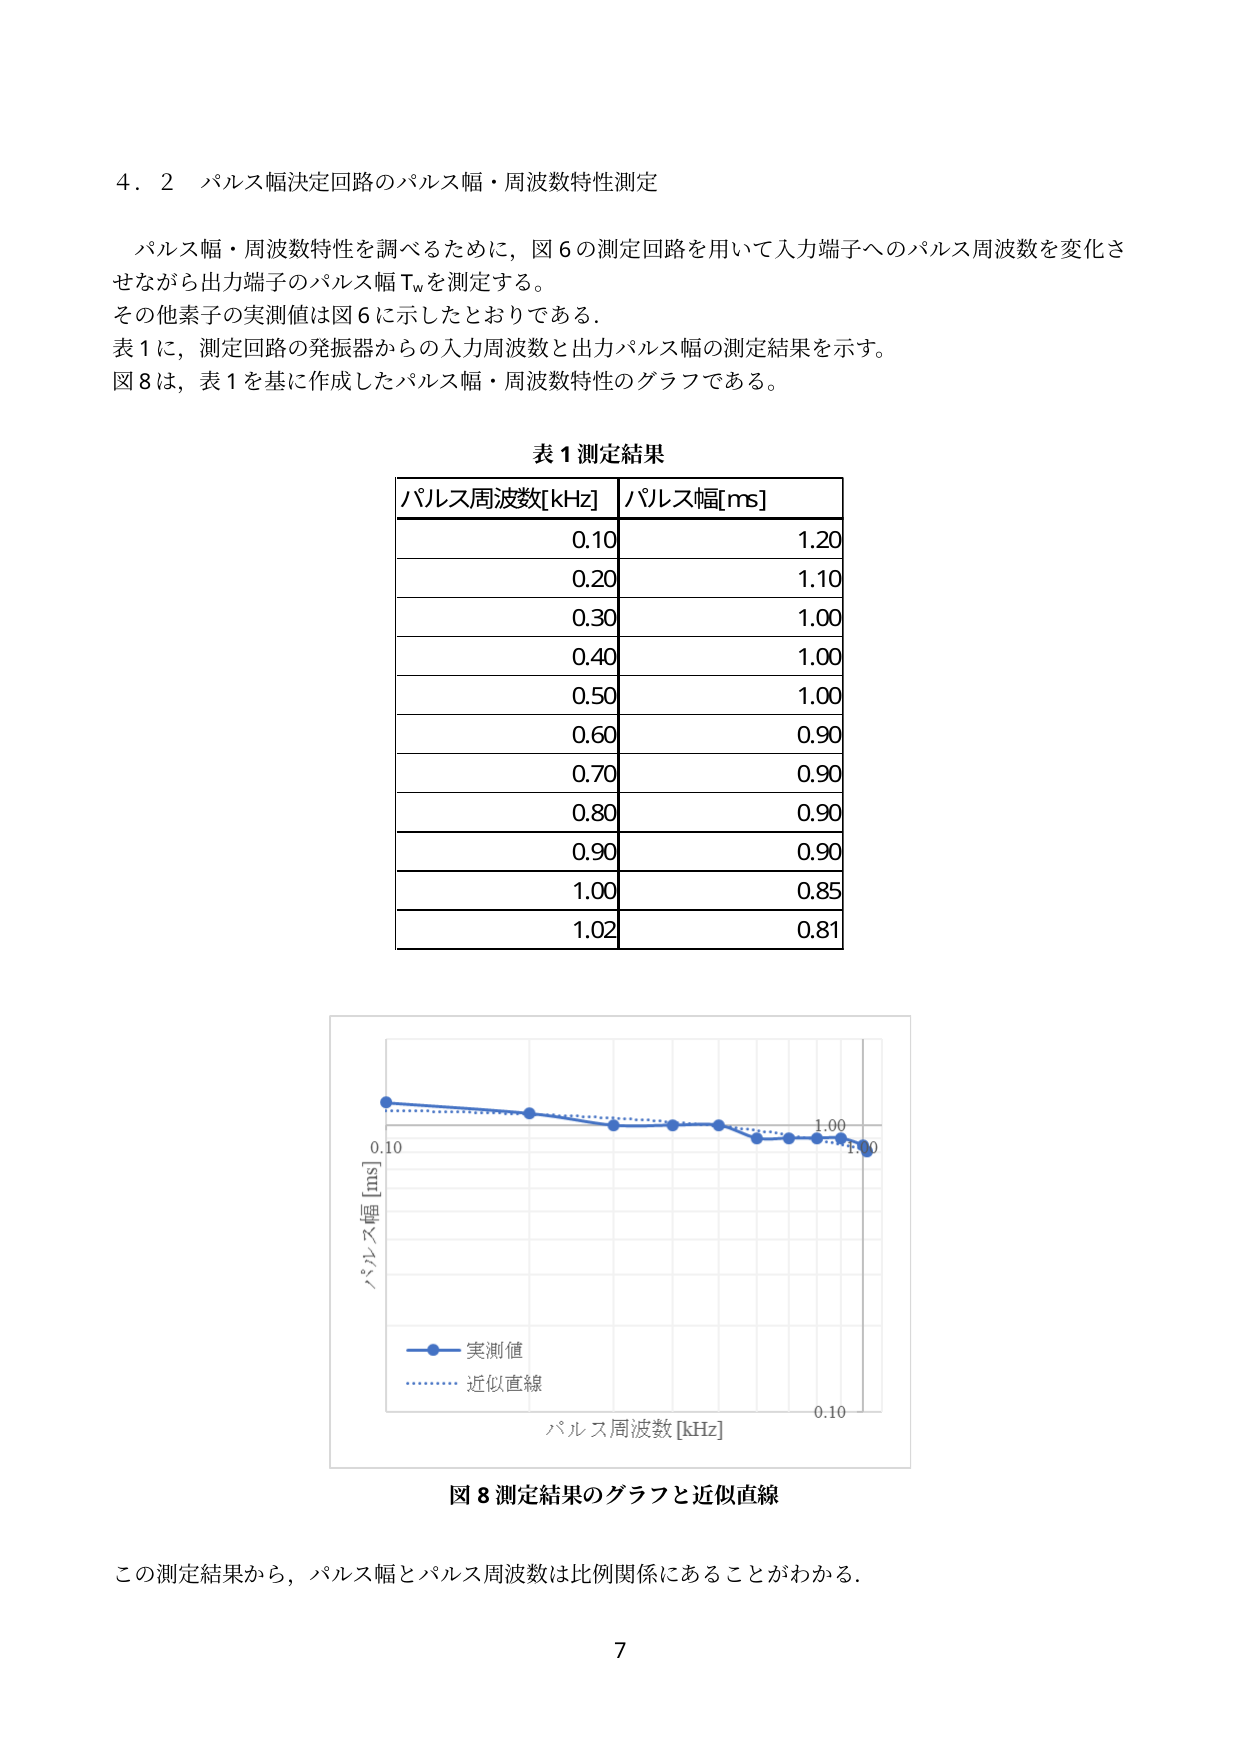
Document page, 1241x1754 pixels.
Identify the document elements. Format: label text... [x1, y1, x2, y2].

text この測定結果から，パルス幅とパルス周波数は比例関係にあることがわかる． [112, 1556, 1128, 1589]
text ４．２ パルス幅決定回路のパルス幅・周波数特性測定 [112, 165, 1128, 198]
text 表1に，測定回路の発振器からの入力周波数と出力パルス幅の測定結果を示す。 [112, 330, 1128, 363]
text その他素子の実測値は図6に示したとおりである． [112, 297, 1128, 330]
text 図8は，表1を基に作成したパルス幅・周波数特性のグラフである。 [112, 363, 1128, 397]
text パルス幅・周波数特性を調べるために，図6の測定回路を用いて入力端子へのパルス周波数を変化させながら出力端子のパルス幅Twを測定する。 [112, 231, 1128, 297]
picture [329, 1015, 912, 1469]
